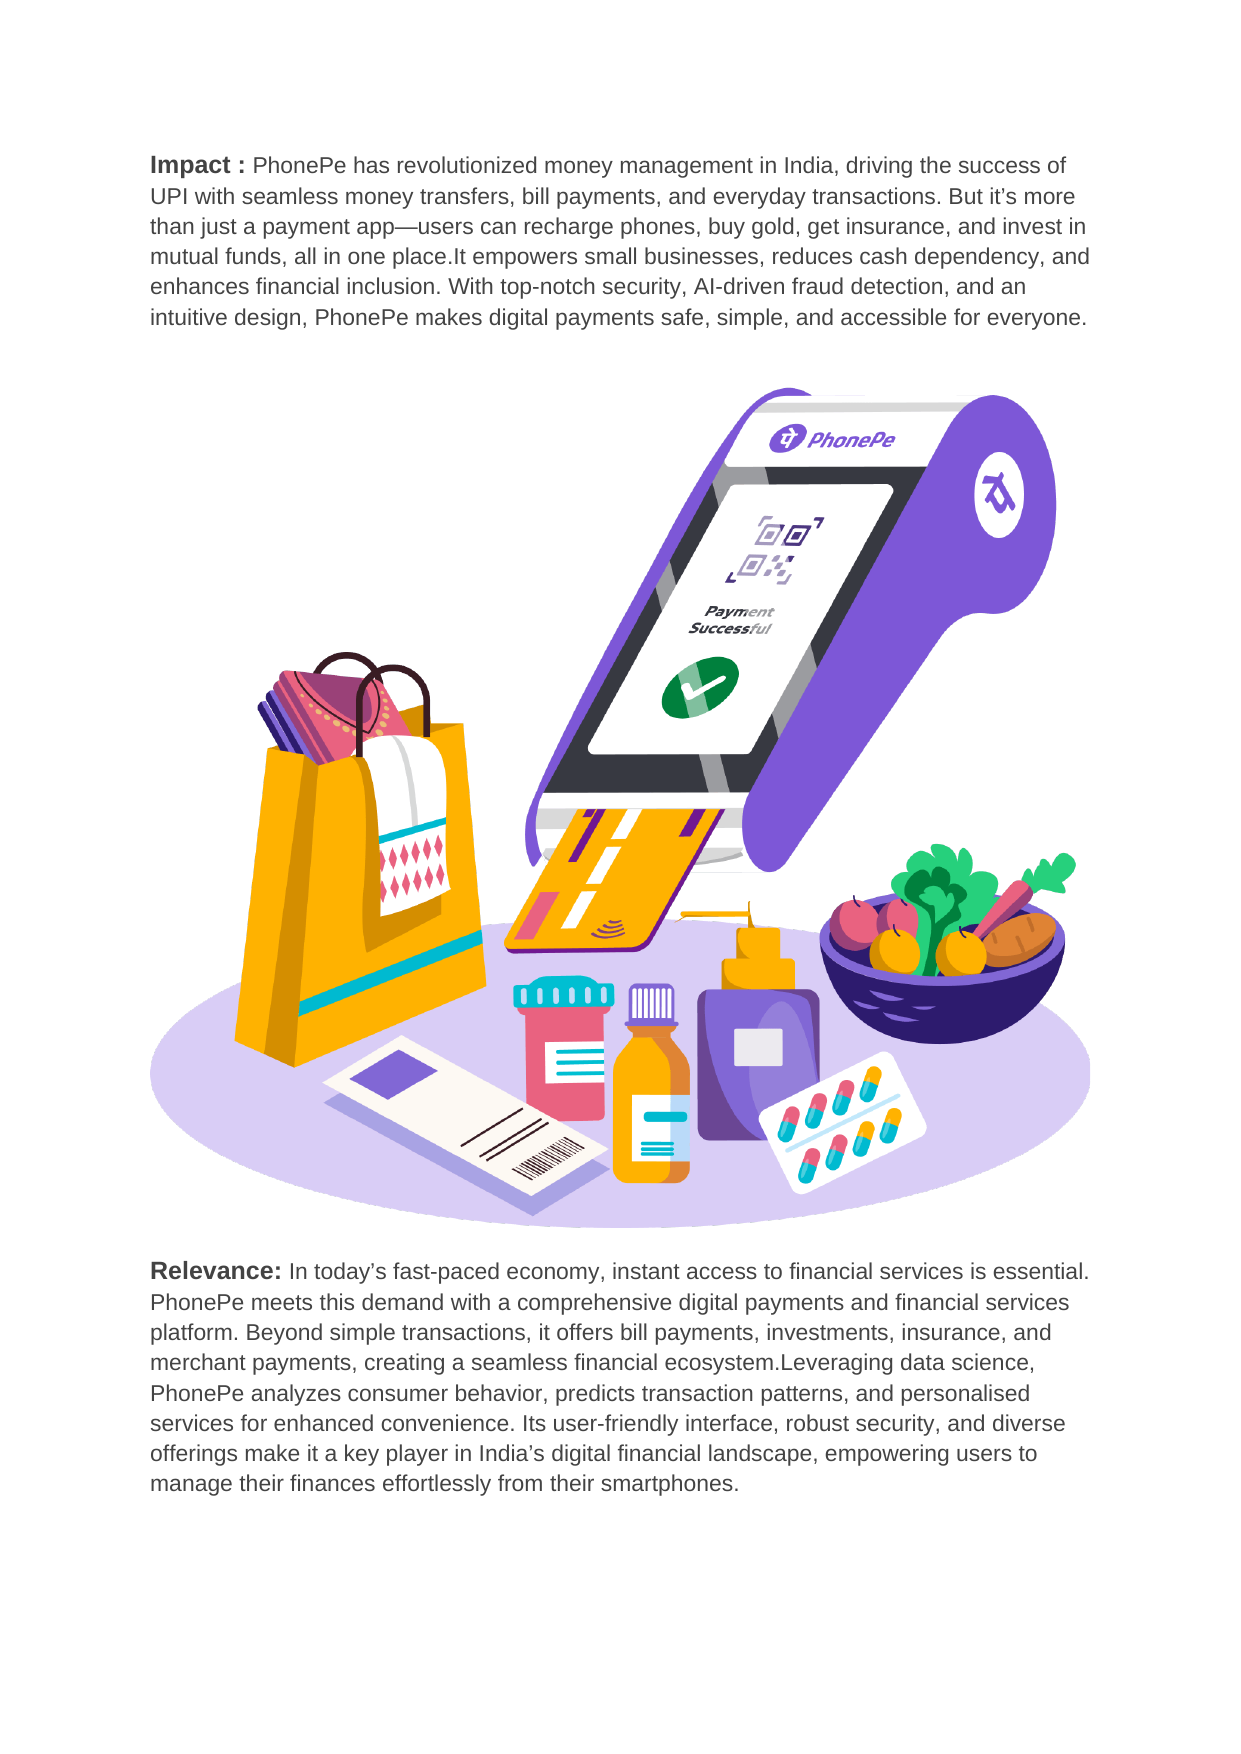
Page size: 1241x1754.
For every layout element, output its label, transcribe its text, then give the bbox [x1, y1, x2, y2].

subtitle Relevance: In today’s fast-paced economy, instant access to financial services is essential. PhonePe meets this demand with a comprehensive digital payments and financial services platform. Beyond simple transactions, it offers bill payments, investments, insurance, and merchant payments, creating a seamless financial ecosystem.Leveraging data science, PhonePe analyzes consumer behavior, predicts transaction patterns, and personalised services for enhanced convenience. Its user-friendly interface, robust security, and diverse offerings make it a key player in India’s digital financial landscape, empowering users to manage their finances effortlessly from their smartphones. [150, 1256, 1090, 1496]
subtitle Impact : PhonePe has revolutionized money management in India, driving the success of UPI with seamless money transfers, bill payments, and everyday transactions. But it’s more than just a payment app—users can recharge phones, buy gold, get insurance, and invest in mutual funds, all in one place.It empowers small businesses, reduces cash dependency, and enhances financial inclusion. With top-notch security, AI-driven fraud detection, and an intuitive design, PhonePe makes digital payments safe, simple, and accessible for everyone. [150, 150, 1090, 330]
picture [150, 358, 1091, 1228]
